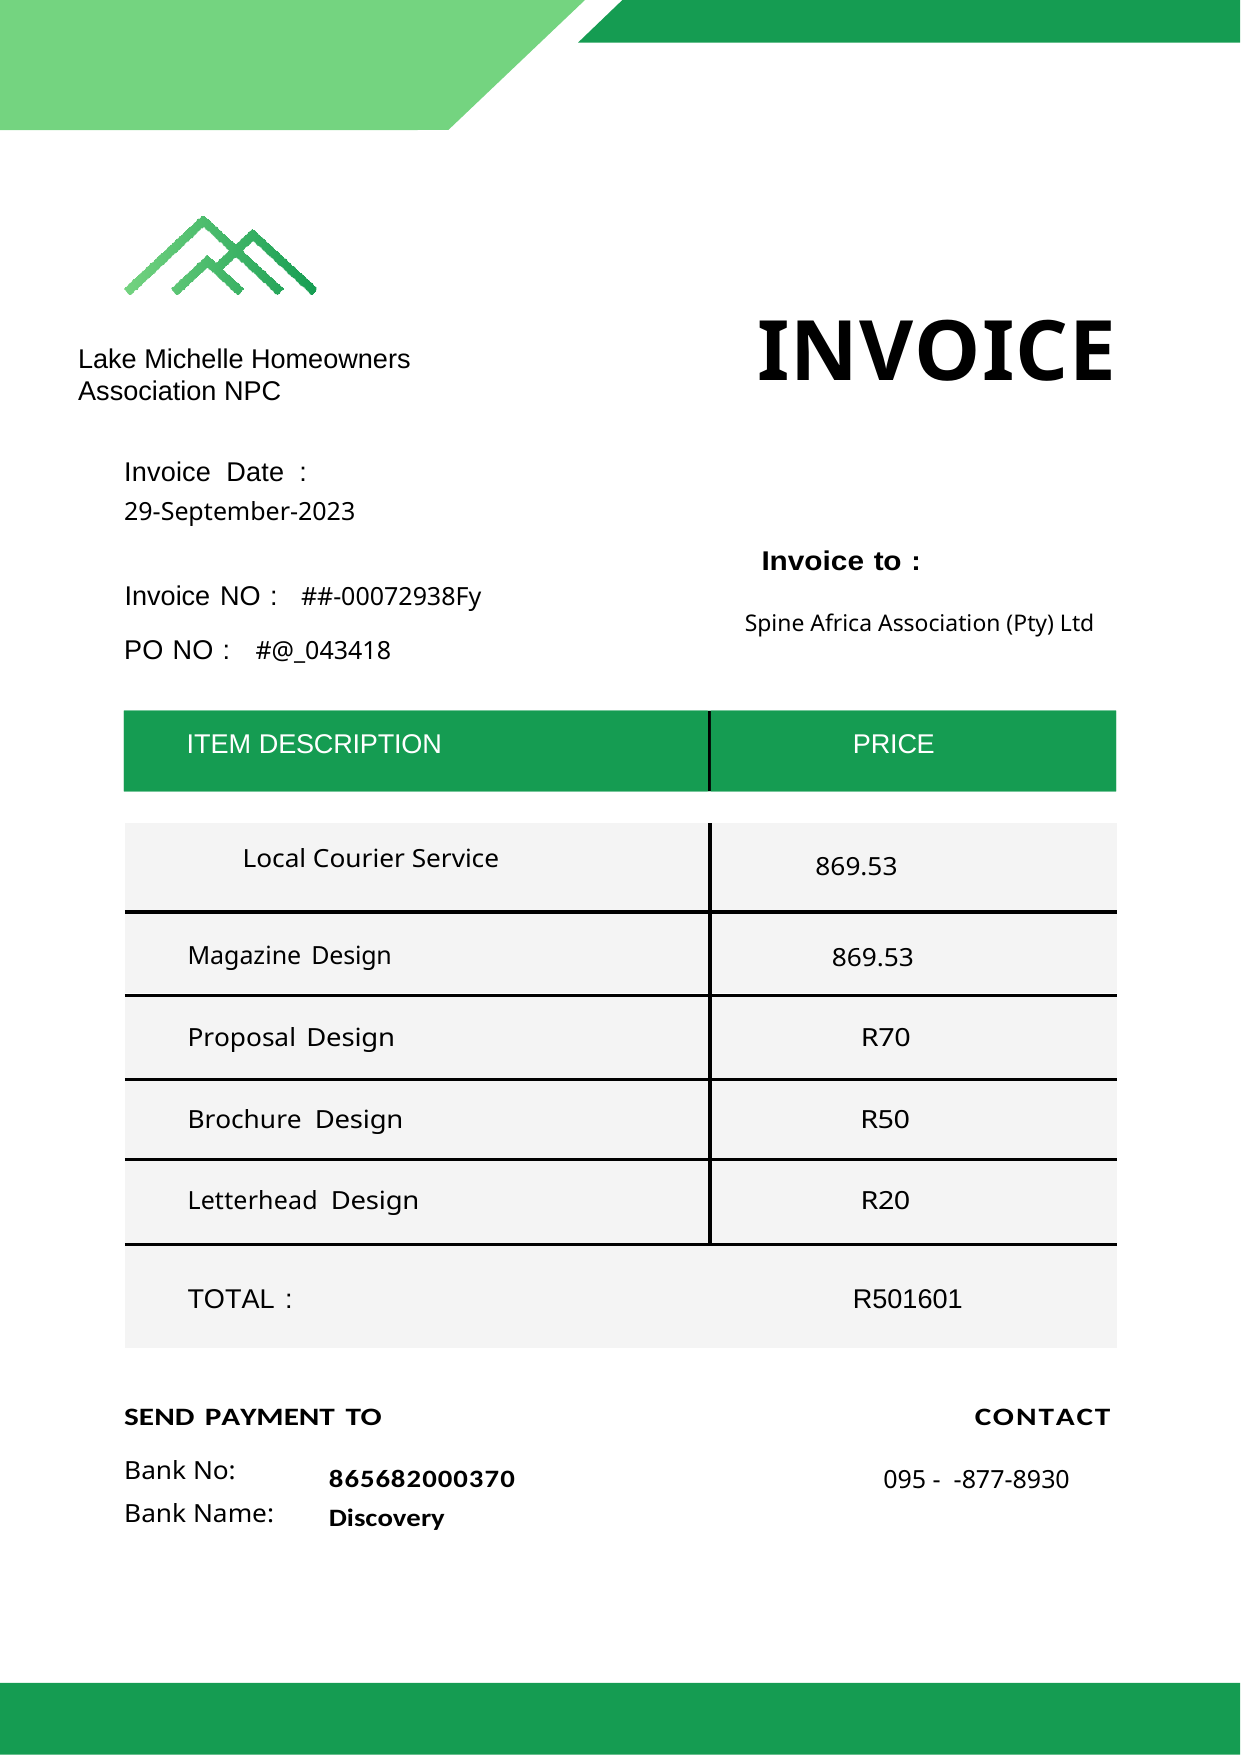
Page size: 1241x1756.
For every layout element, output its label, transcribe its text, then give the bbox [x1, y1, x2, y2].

text Bank No: Bank Name: [124, 1452, 285, 1529]
subtitle SEND PAYMENT TO CONTACT [124, 1401, 1128, 1432]
title INVOICE [757, 291, 1128, 404]
text Spine Africa Association (Pty) Ltd [709, 607, 1128, 638]
table_header Local Courier Service [125, 823, 708, 910]
table_cell TOTAL : R501601 [125, 1246, 1117, 1348]
text 29-September-2023 [124, 494, 490, 528]
text Invoice NO : ##-00072938Fy [124, 578, 490, 612]
table_cell Letterhead Design [125, 1161, 708, 1243]
subtitle 865682000370 [328, 1463, 709, 1494]
table_cell Proposal Design [125, 997, 708, 1078]
subtitle Invoice to : [720, 545, 1128, 576]
subtitle Lake Michelle Homeowners Association NPC [78, 343, 459, 406]
text PO NO : #@_043418 [124, 633, 490, 667]
table_cell R70 [712, 997, 1117, 1078]
subtitle Invoice Date : [124, 456, 490, 487]
table_cell R20 [712, 1161, 1117, 1243]
table_cell 869.53 [712, 914, 1117, 993]
text 095 - -877-8930 [883, 1462, 1128, 1496]
table_header 869.53 [712, 823, 1117, 910]
table_cell R50 [712, 1081, 1117, 1158]
picture [124, 216, 317, 295]
text Discovery [328, 1502, 709, 1533]
table_cell Brochure Design [125, 1081, 708, 1158]
table_cell Magazine Design [125, 914, 708, 993]
